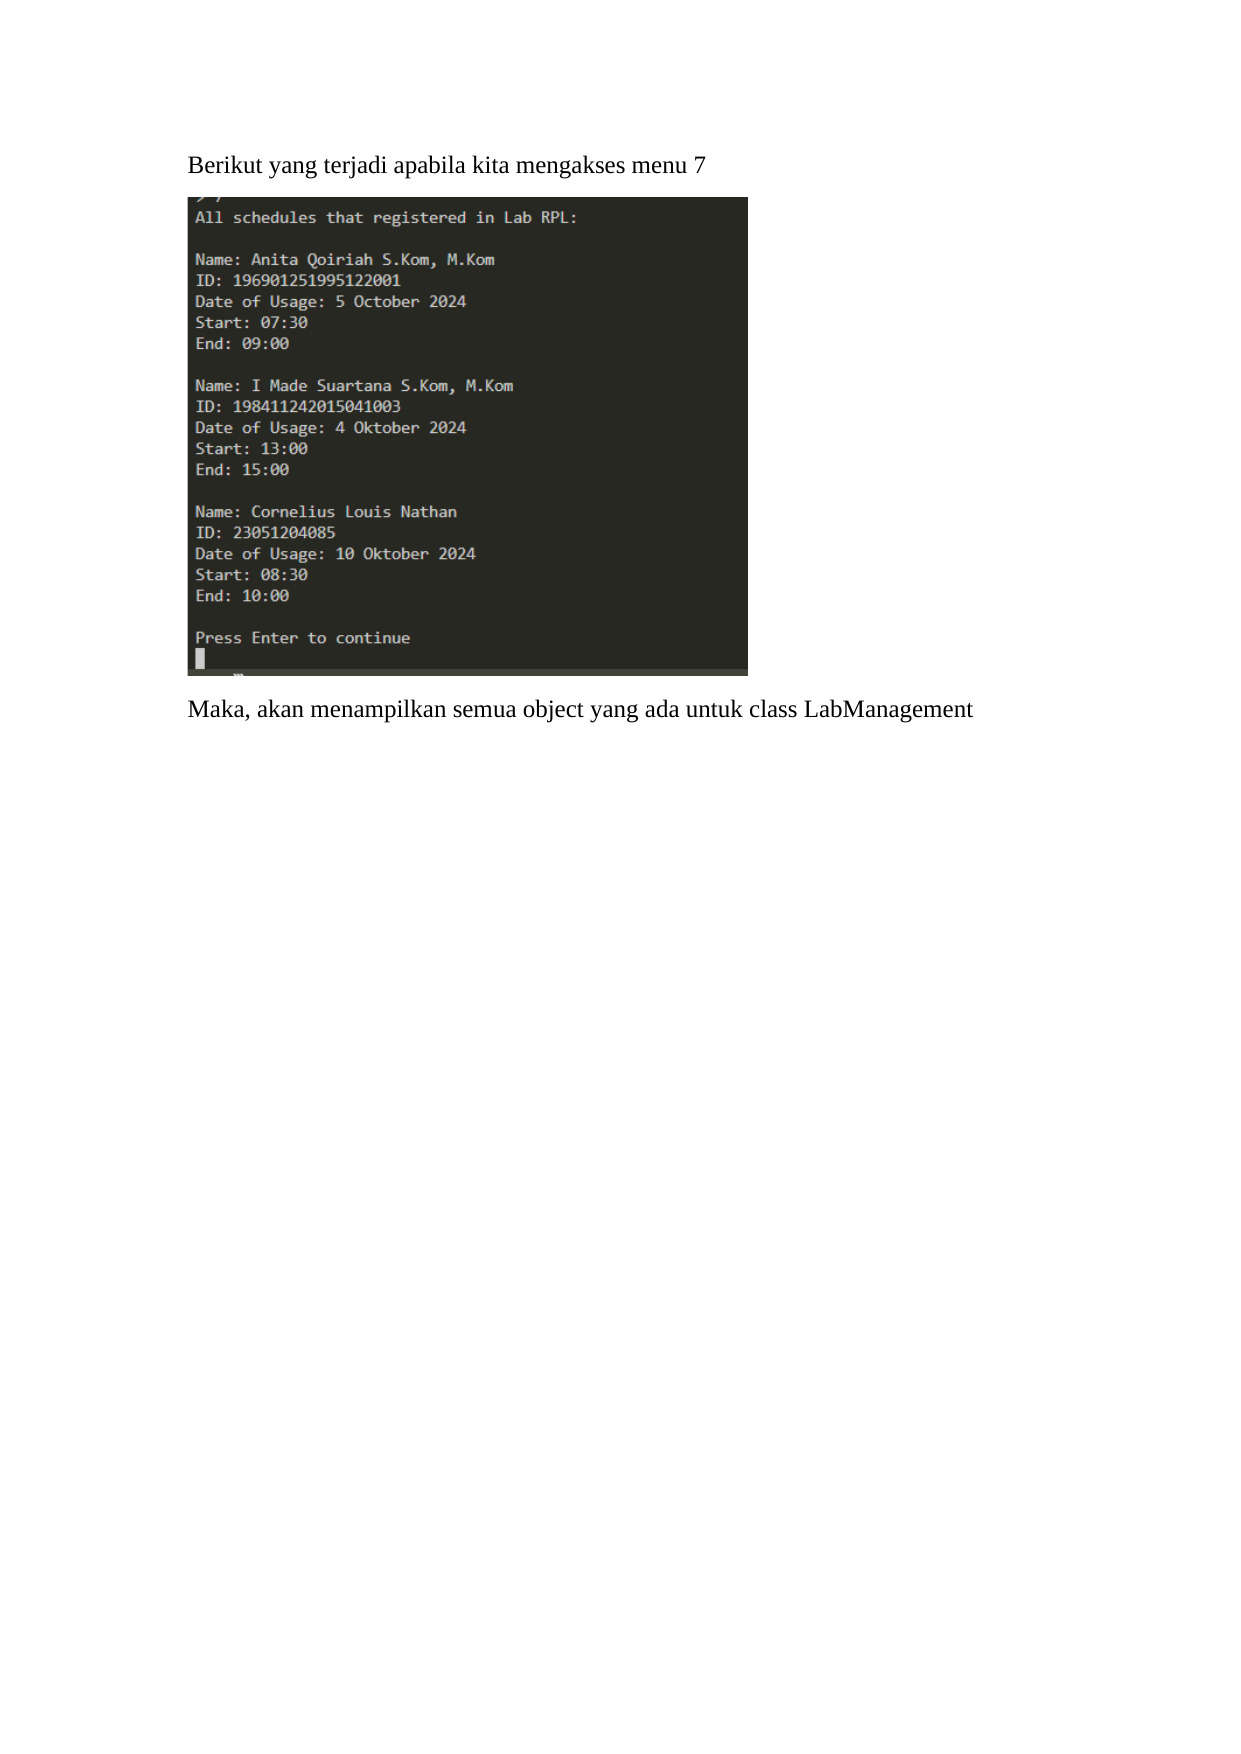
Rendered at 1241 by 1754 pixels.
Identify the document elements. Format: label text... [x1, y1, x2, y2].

text Berikut yang terjadi apabila kita mengakses menu 7 [150, 150, 1090, 179]
picture [187, 197, 748, 676]
text Maka, akan menampilkan semua object yang ada untuk class LabManagement [150, 694, 1090, 723]
